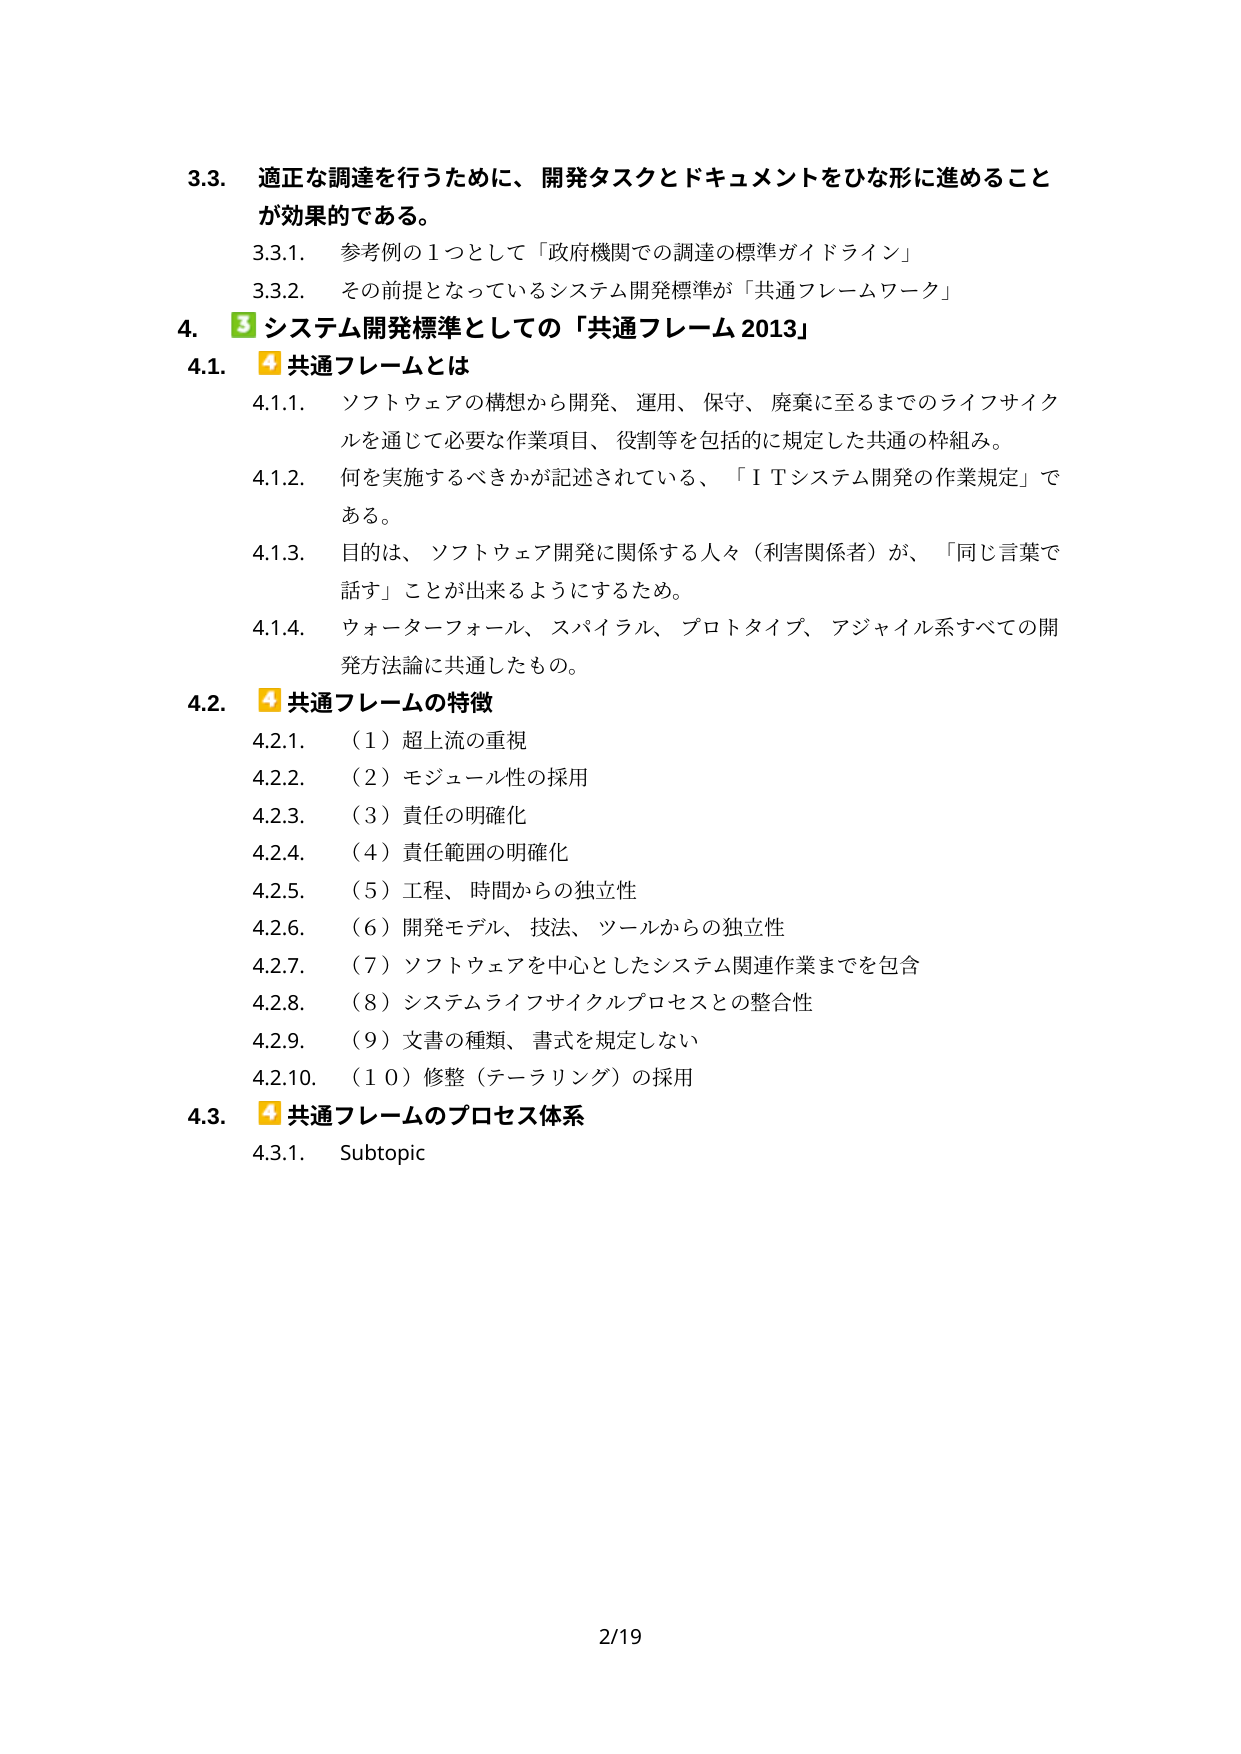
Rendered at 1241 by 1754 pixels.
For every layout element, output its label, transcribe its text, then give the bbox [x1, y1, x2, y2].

list Subtopic [252, 1133, 1063, 1171]
list ウォーターフォール、 スパイラル、 プロトタイプ、 アジャイル系すべての開発方法論に共通したもの。 [252, 608, 1063, 683]
list （８）システムライフサイクルプロセスとの整合性 [252, 983, 1063, 1021]
picture [258, 351, 282, 375]
list （５）工程、 時間からの独立性 [252, 871, 1063, 908]
list 目的は、 ソフトウェア開発に関係する人々（利害関係者）が、 「同じ言葉で話す」ことが出来るようにするため。 [252, 533, 1063, 608]
subtitle 共通フレームのプロセス体系 [188, 1096, 1053, 1133]
list （４）責任範囲の明確化 [252, 833, 1063, 871]
list 何を実施するべきかが記述されている、 「ＩＴシステム開発の作業規定」である。 [252, 458, 1063, 533]
subtitle システム開発標準としての「共通フレーム2013」 [177, 308, 1063, 346]
list （１０）修整（テーラリング）の採用 [252, 1058, 1063, 1096]
list （７）ソフトウェアを中心としたシステム関連作業までを包含 [252, 946, 1063, 983]
picture [258, 1101, 282, 1125]
list （１）超上流の重視 [252, 721, 1063, 758]
list （２）モジュール性の採用 [252, 758, 1063, 796]
list その前提となっているシステム開発標準が「共通フレームワーク」 [252, 271, 1063, 308]
list （９）文書の種類、 書式を規定しない [252, 1021, 1063, 1058]
picture [231, 312, 257, 338]
list ソフトウェアの構想から開発、 運用、 保守、 廃棄に至るまでのライフサイクルを通じて必要な作業項目、 役割等を包括的に規定した共通の枠組み。 [252, 383, 1063, 458]
list 参考例の１つとして「政府機関での調達の標準ガイドライン」 [252, 233, 1063, 271]
list （３）責任の明確化 [252, 796, 1063, 833]
list （６）開発モデル、 技法、 ツールからの独立性 [252, 908, 1063, 946]
subtitle 適正な調達を行うために、 開発タスクとドキュメントをひな形に進めることが効果的である。 [188, 158, 1053, 233]
subtitle 共通フレームの特徴 [188, 683, 1053, 721]
subtitle 共通フレームとは [188, 346, 1053, 383]
picture [258, 688, 282, 712]
